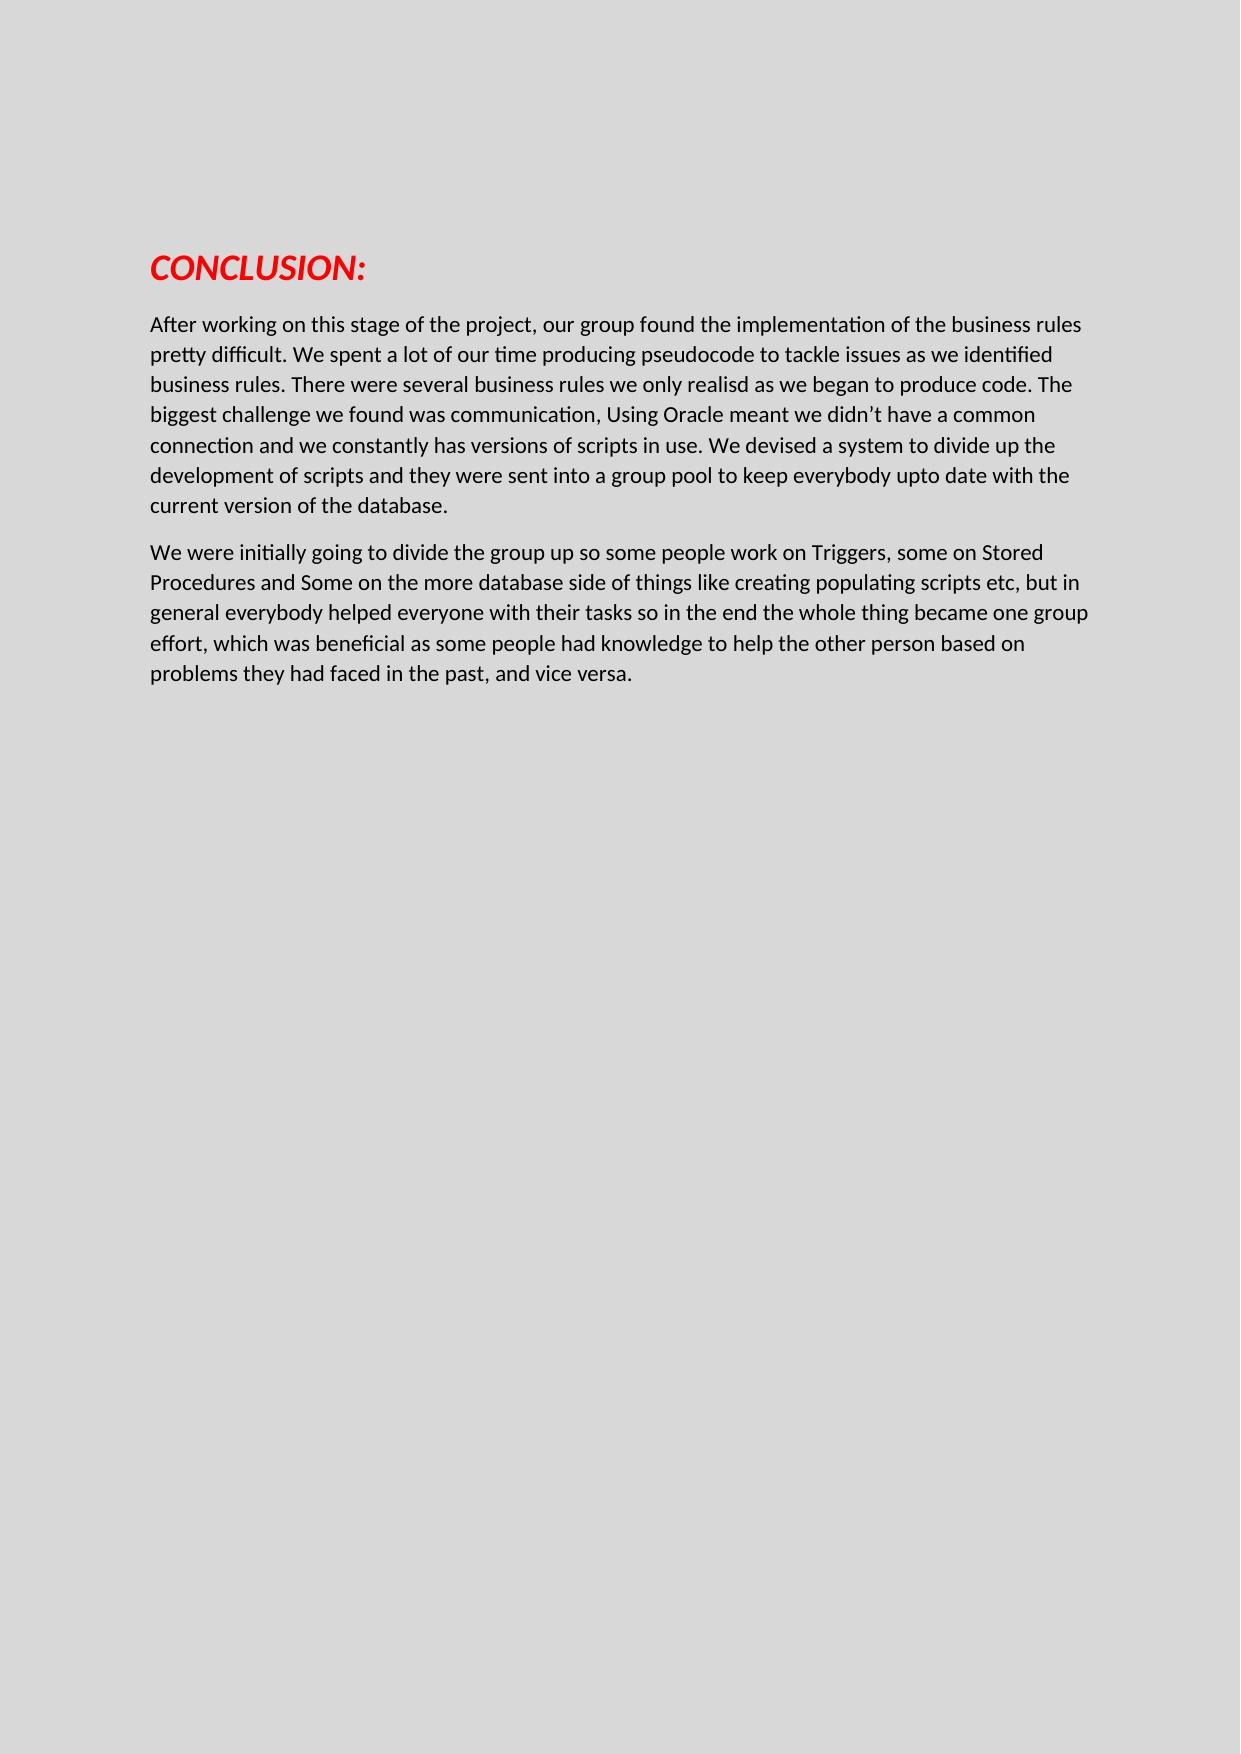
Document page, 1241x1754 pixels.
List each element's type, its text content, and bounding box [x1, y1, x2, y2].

text After working on this stage of the project, our group found the implementation of the business rules pretty difficult. We spent a lot of our time producing pseudocode to tackle issues as we identified business rules. There were several business rules we only realisd as we began to produce code. The biggest challenge we found was communication, Using Oracle meant we didn’t have a common connection and we constantly has versions of scripts in use. We devised a system to divide up the development of scripts and they were sent into a group pool to keep everybody upto date with the current version of the database. [150, 310, 1090, 519]
text CONCLUSION: [150, 244, 1090, 289]
text We were initially going to divide the group up so some people work on Triggers, some on Stored Procedures and Some on the more database side of things like creating populating scripts etc, but in general everybody helped everyone with their tasks so in the end the whole thing became one group effort, which was beneficial as some people had knowledge to help the other person based on problems they had faced in the past, and vice versa. [150, 538, 1090, 687]
